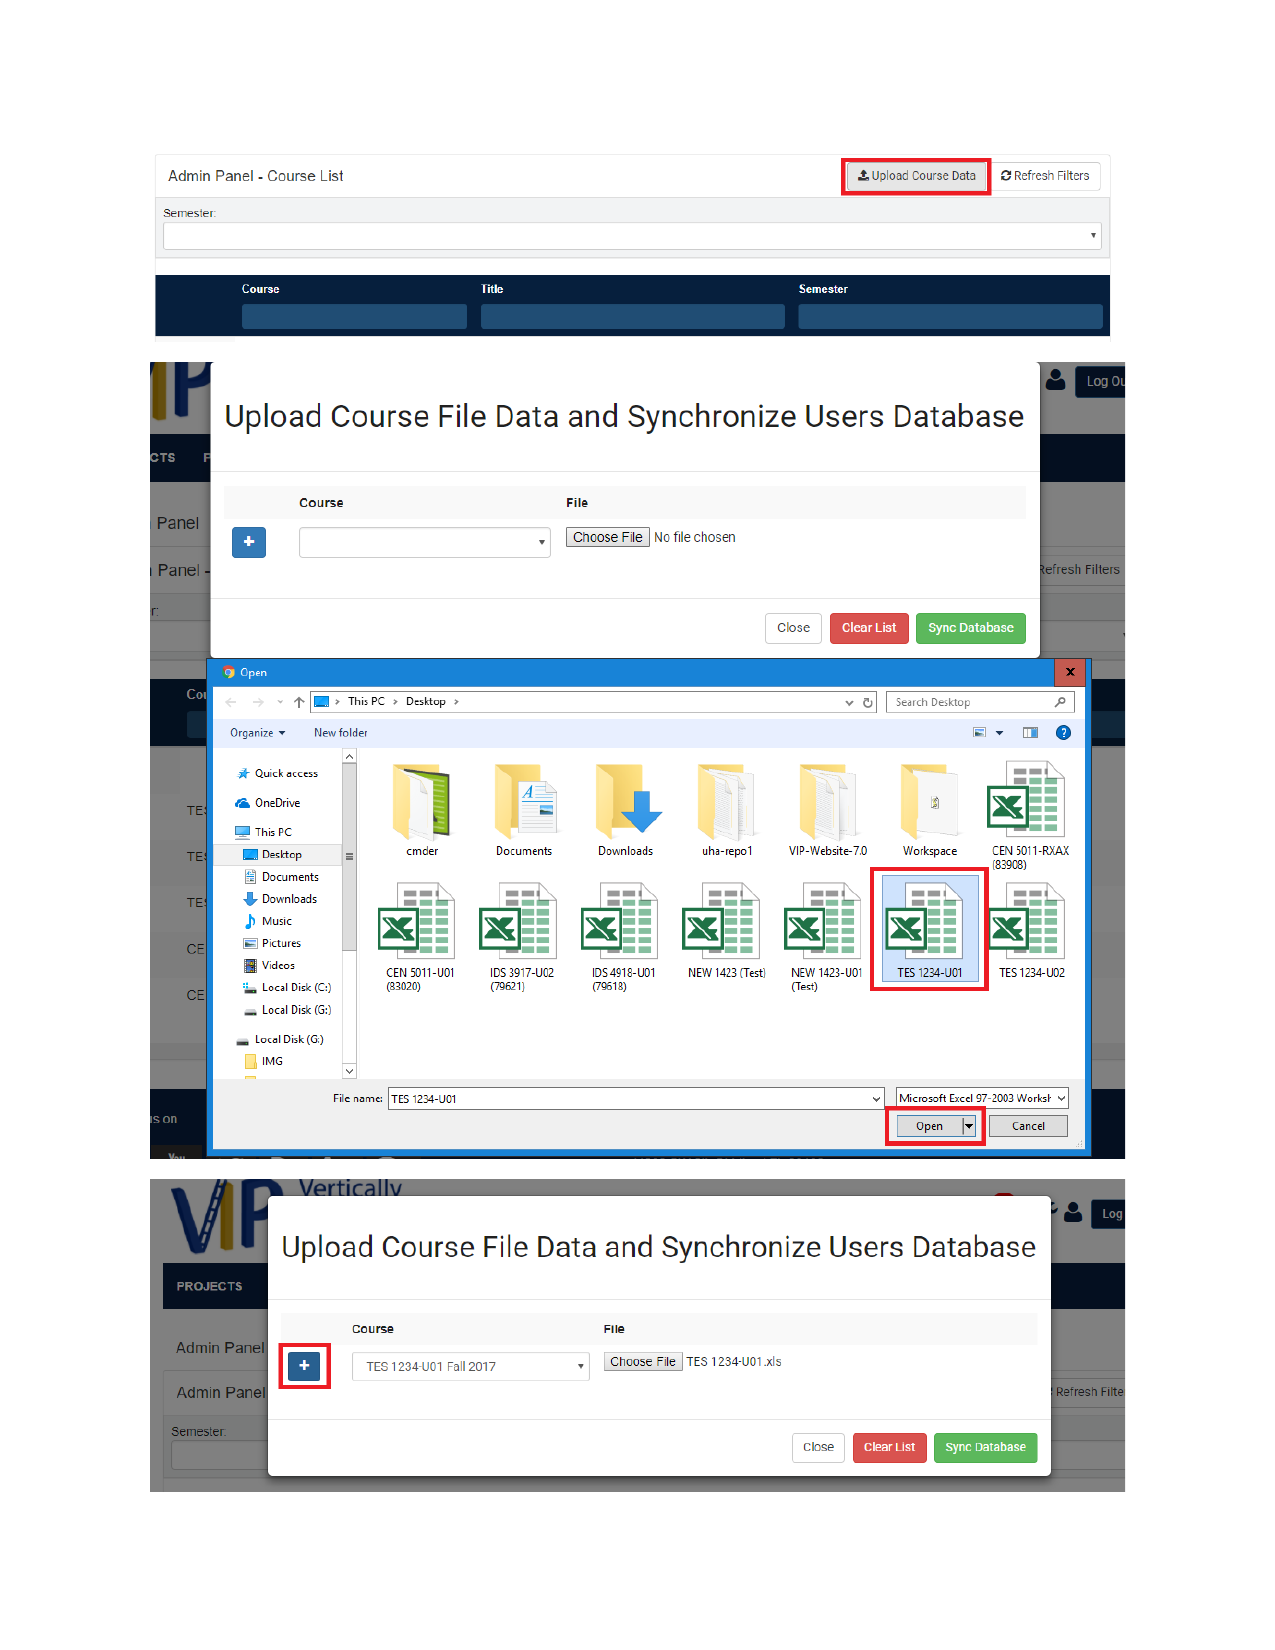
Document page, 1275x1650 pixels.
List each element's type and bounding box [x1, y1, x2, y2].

picture [150, 150, 1125, 342]
picture [150, 1179, 1125, 1492]
picture [150, 362, 1125, 1159]
